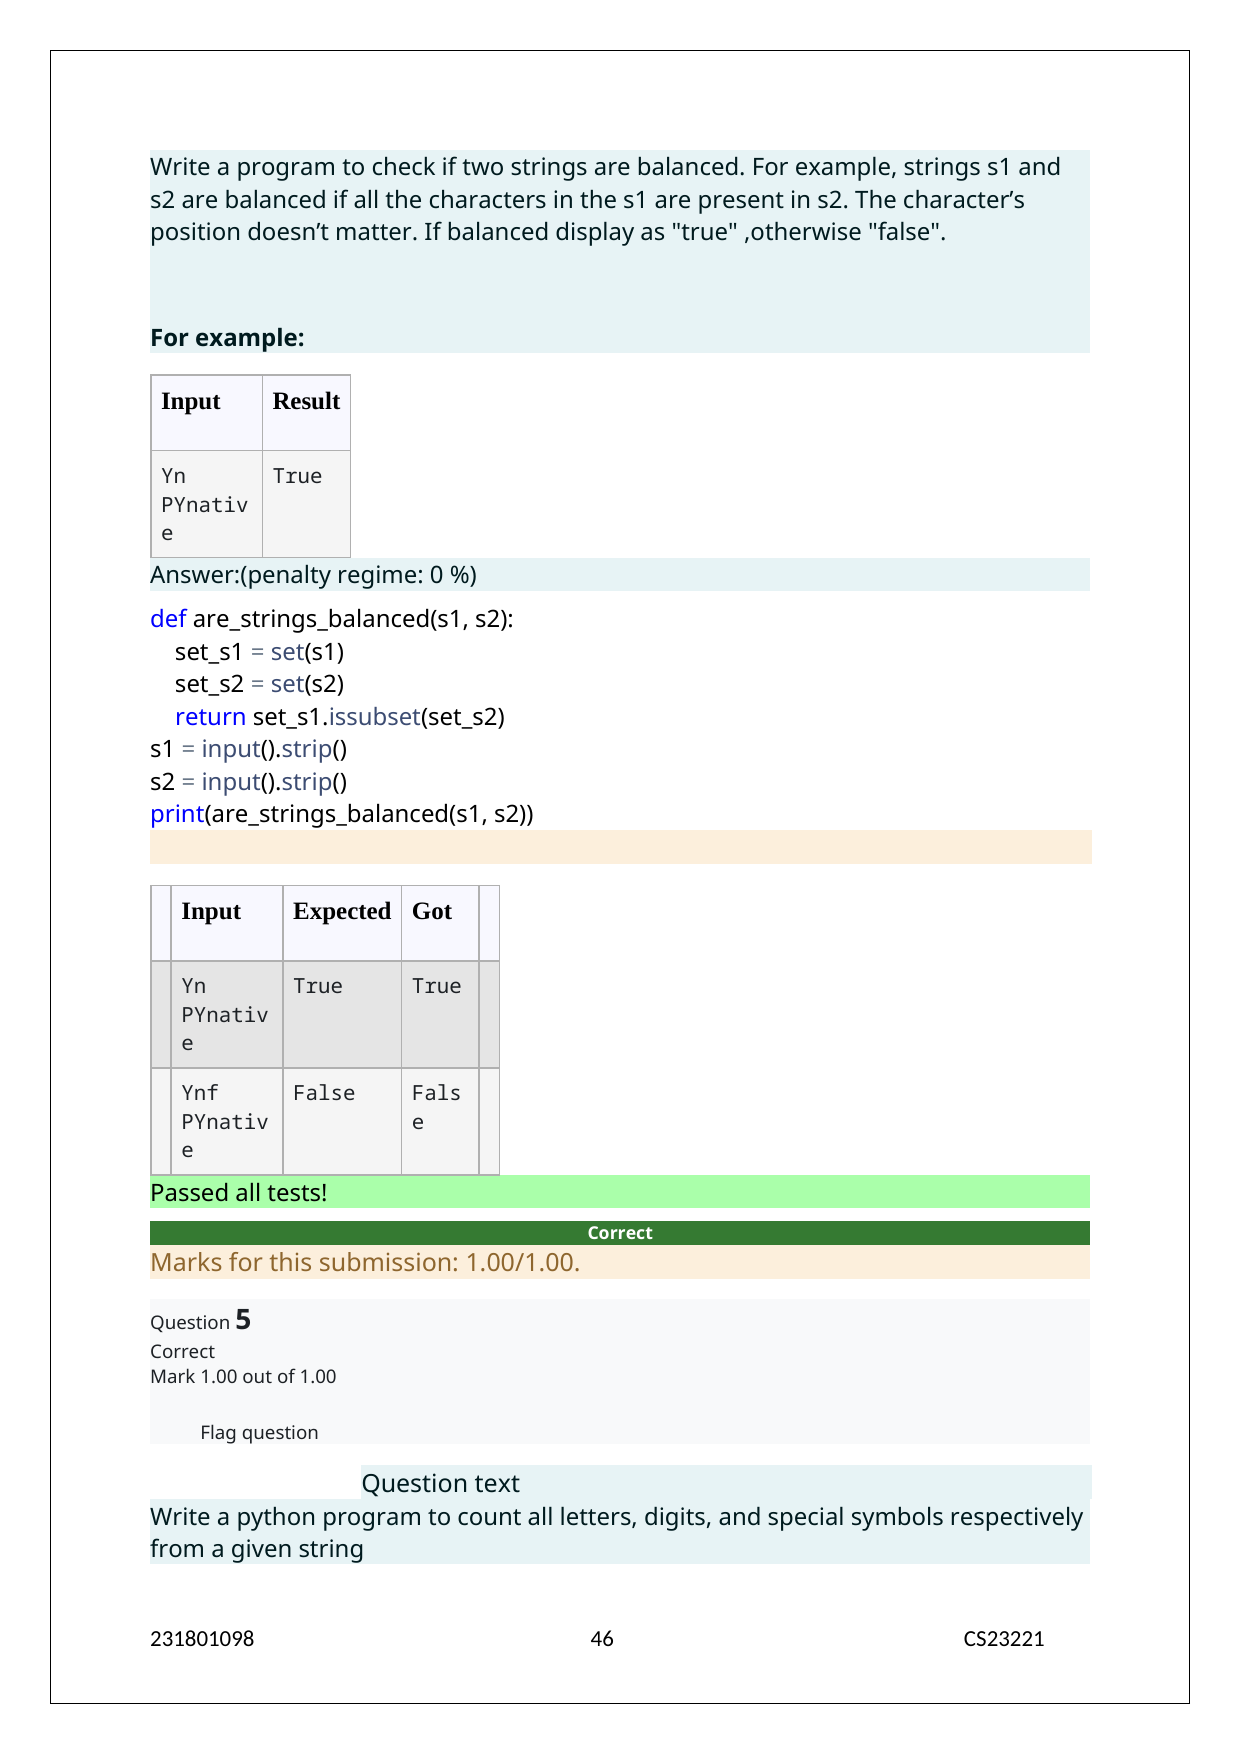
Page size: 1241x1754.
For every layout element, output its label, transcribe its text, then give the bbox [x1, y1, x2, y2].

text s2 = input().strip() [150, 765, 1090, 797]
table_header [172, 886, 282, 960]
text Write a python program to count all letters, digits, and special symbols respectively from a given string [150, 1499, 1090, 1564]
text For example: [150, 321, 1090, 353]
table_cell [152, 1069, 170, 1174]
text def are_strings_balanced(s1, s2): [150, 602, 1090, 634]
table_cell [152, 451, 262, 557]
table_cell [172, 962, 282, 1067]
text Marks for this submission: 1.00/1.00. [150, 1245, 1090, 1279]
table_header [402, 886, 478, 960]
text Mark 1.00 out of 1.00 [150, 1363, 1090, 1389]
text Question 5 [150, 1299, 1090, 1338]
text Question text [361, 1465, 1092, 1499]
text return set_s1.issubset(set_s2) [150, 699, 1090, 732]
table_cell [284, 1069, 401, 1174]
text s1 = input().strip() [150, 732, 1090, 765]
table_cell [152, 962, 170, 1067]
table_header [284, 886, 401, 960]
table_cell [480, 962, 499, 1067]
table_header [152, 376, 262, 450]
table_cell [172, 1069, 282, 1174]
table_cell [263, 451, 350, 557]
text set_s1 = set(s1) [150, 634, 1090, 667]
text set_s2 = set(s2) [150, 667, 1090, 699]
text Passed all tests! [150, 1175, 1090, 1208]
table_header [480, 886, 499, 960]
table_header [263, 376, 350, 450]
text print(are_strings_balanced(s1, s2)) [150, 797, 1090, 830]
text Answer:(penalty regime: 0 %) [150, 558, 1090, 591]
text Correct [150, 1338, 1090, 1363]
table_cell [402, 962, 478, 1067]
text Write a program to check if two strings are balanced. For example, strings s1 and s2 are balanced if all the characters in the s1 are present in s2. The character’s position doesn’t matter. If balanced display as "true" ,otherwise "false". [150, 150, 1090, 248]
text Correct [150, 1221, 1090, 1245]
text Flag question [150, 1389, 1090, 1444]
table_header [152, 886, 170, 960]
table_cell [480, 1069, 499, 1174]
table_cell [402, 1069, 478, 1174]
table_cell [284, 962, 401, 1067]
